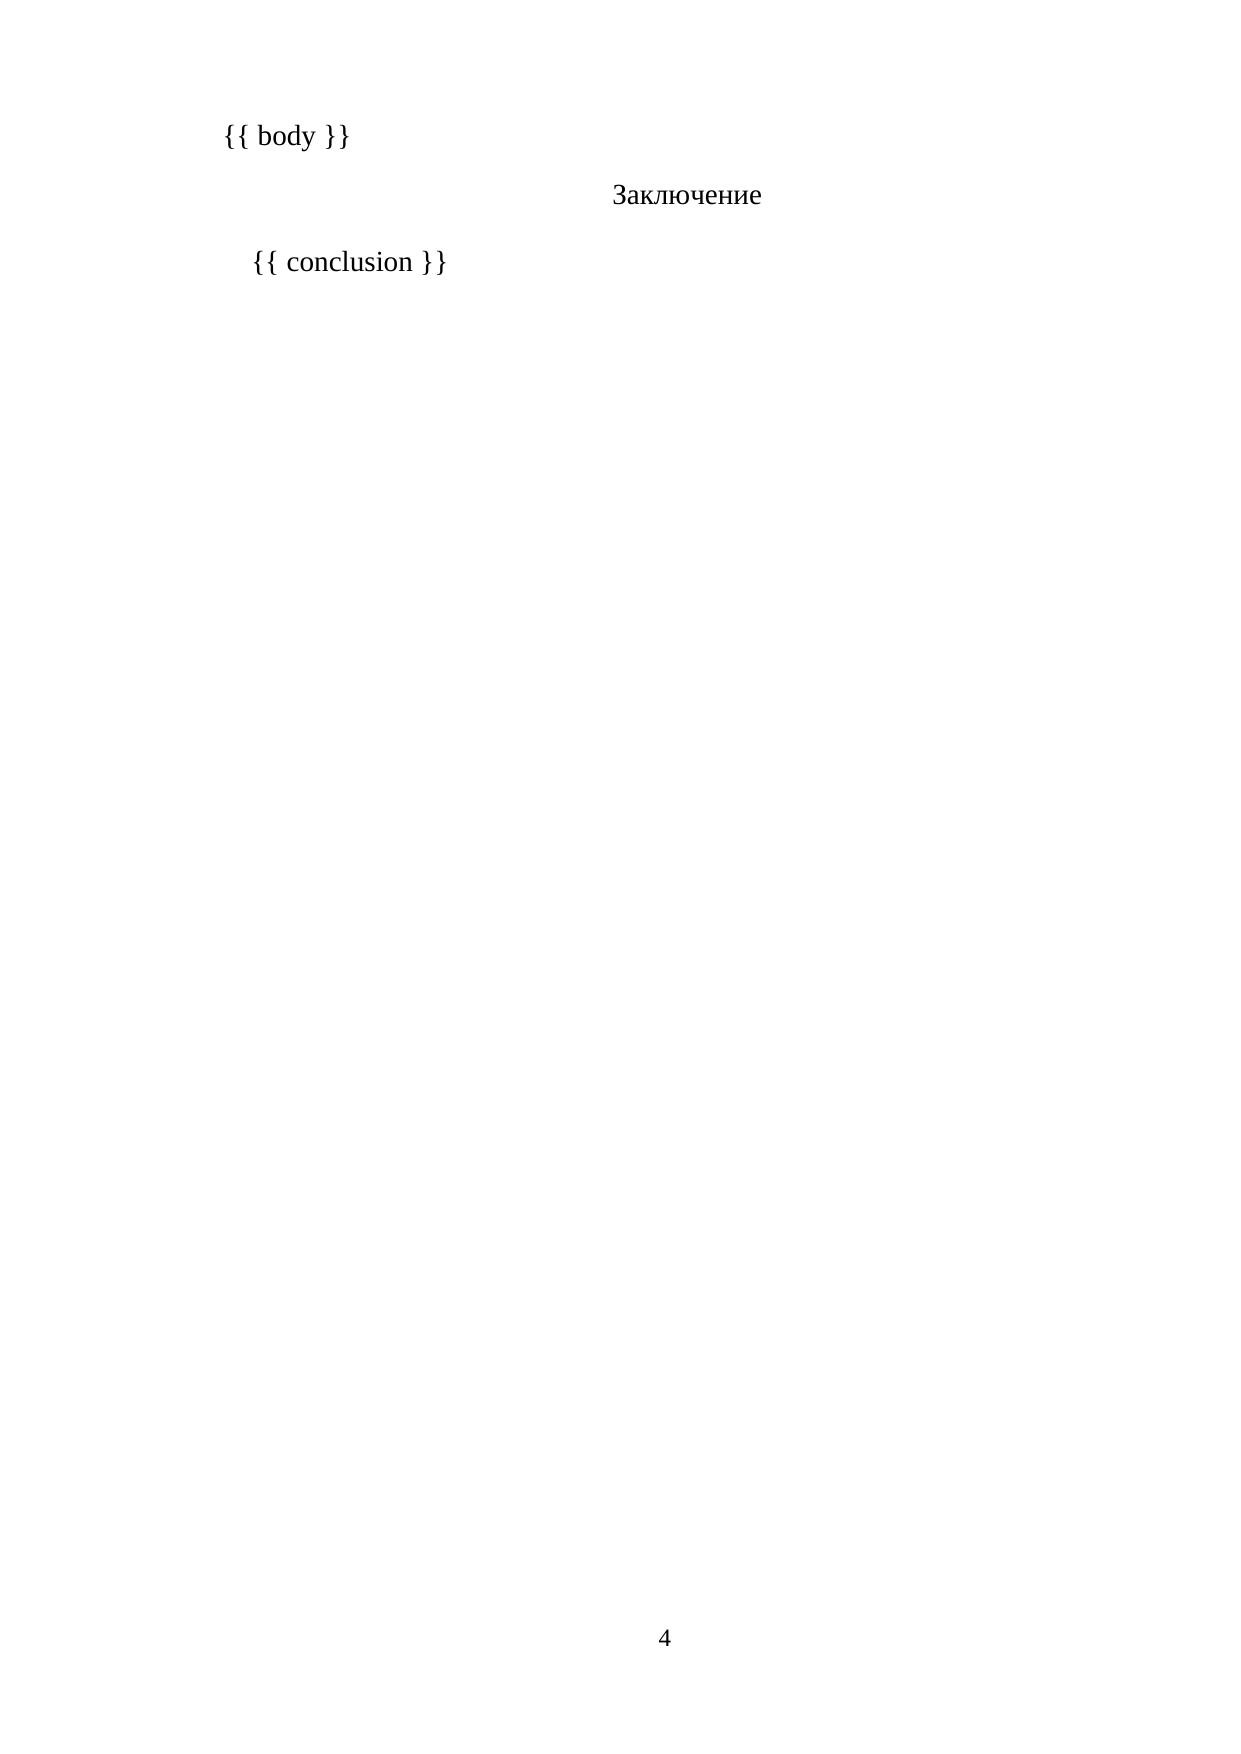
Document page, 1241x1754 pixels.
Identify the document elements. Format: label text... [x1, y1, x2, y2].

text {{ body }} [177, 118, 1152, 152]
text {{ conclusion }} [177, 244, 1152, 278]
subtitle Заключение [222, 177, 1152, 211]
